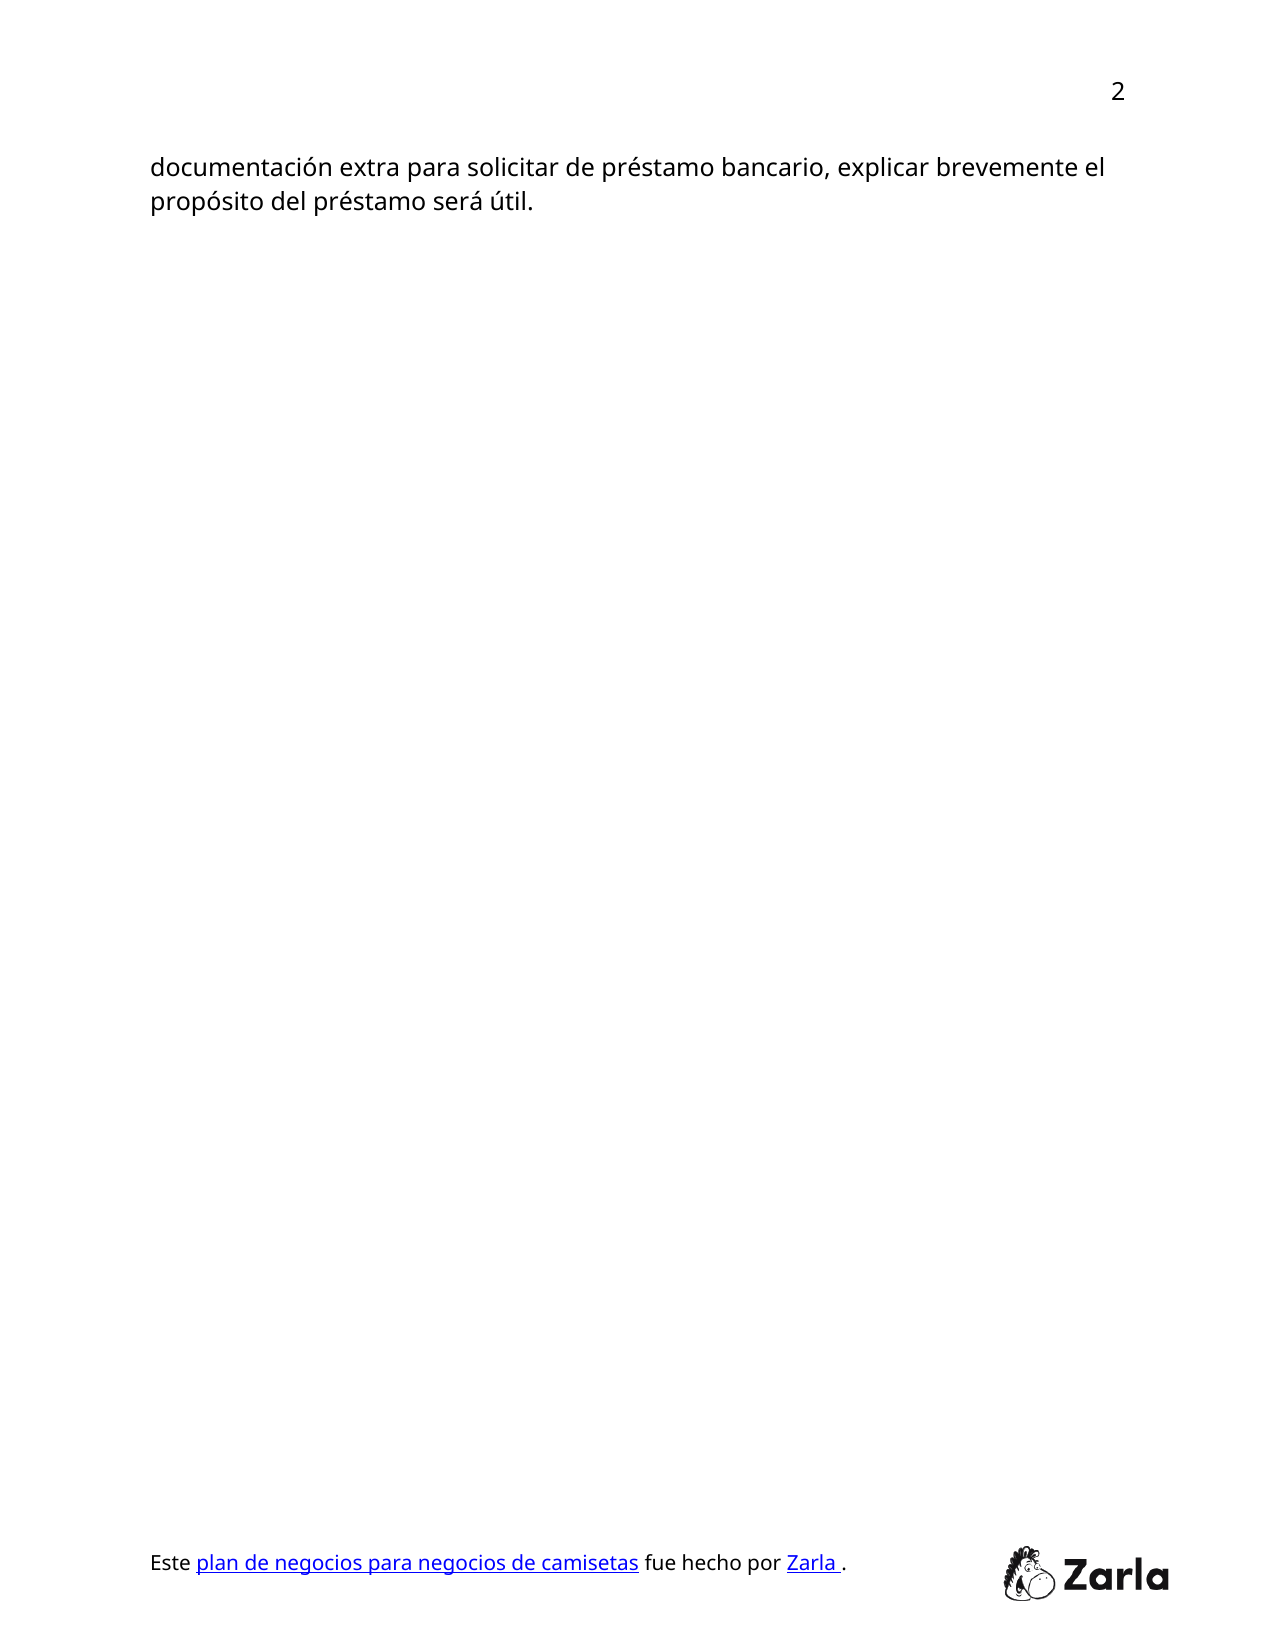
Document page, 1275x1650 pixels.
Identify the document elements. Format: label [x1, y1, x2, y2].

picture [996, 1546, 1175, 1601]
text [150, 150, 1125, 218]
